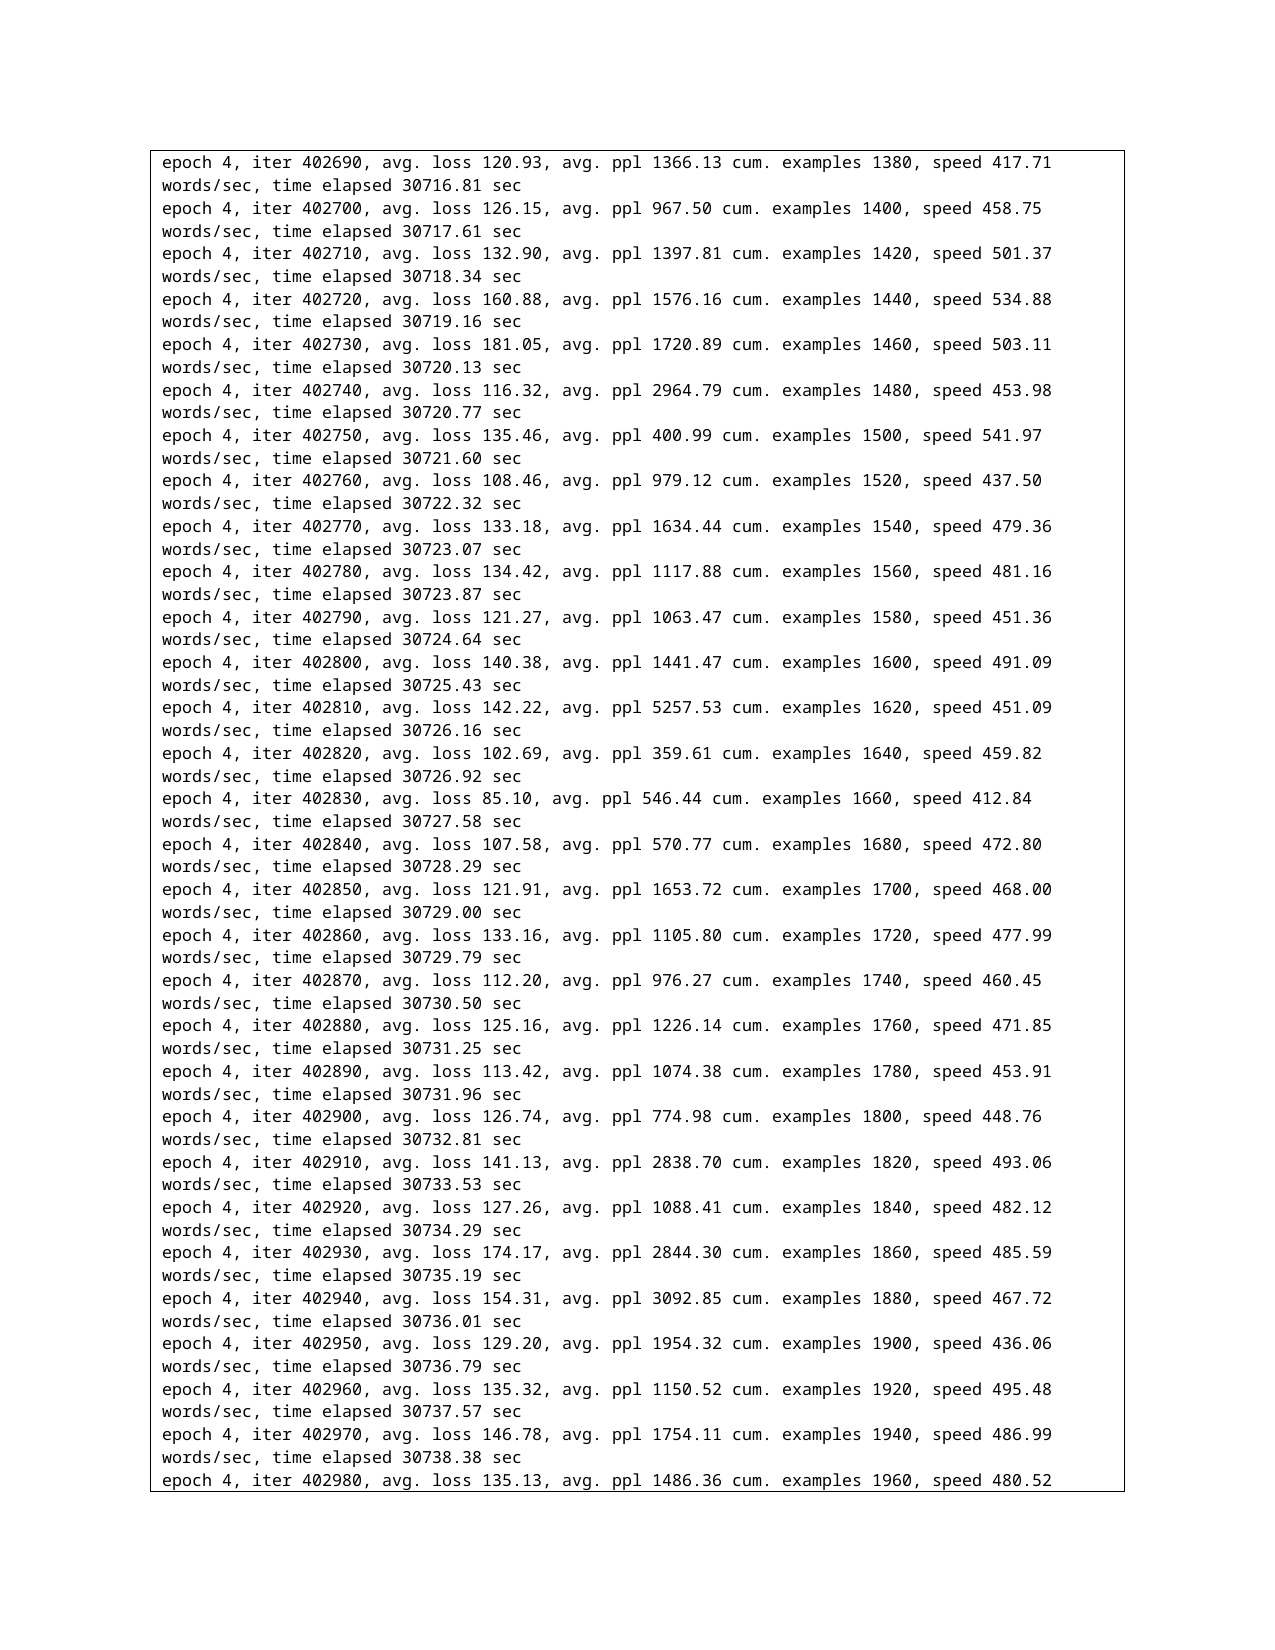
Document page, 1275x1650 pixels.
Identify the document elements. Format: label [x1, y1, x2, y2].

table_header [151, 151, 1124, 1491]
